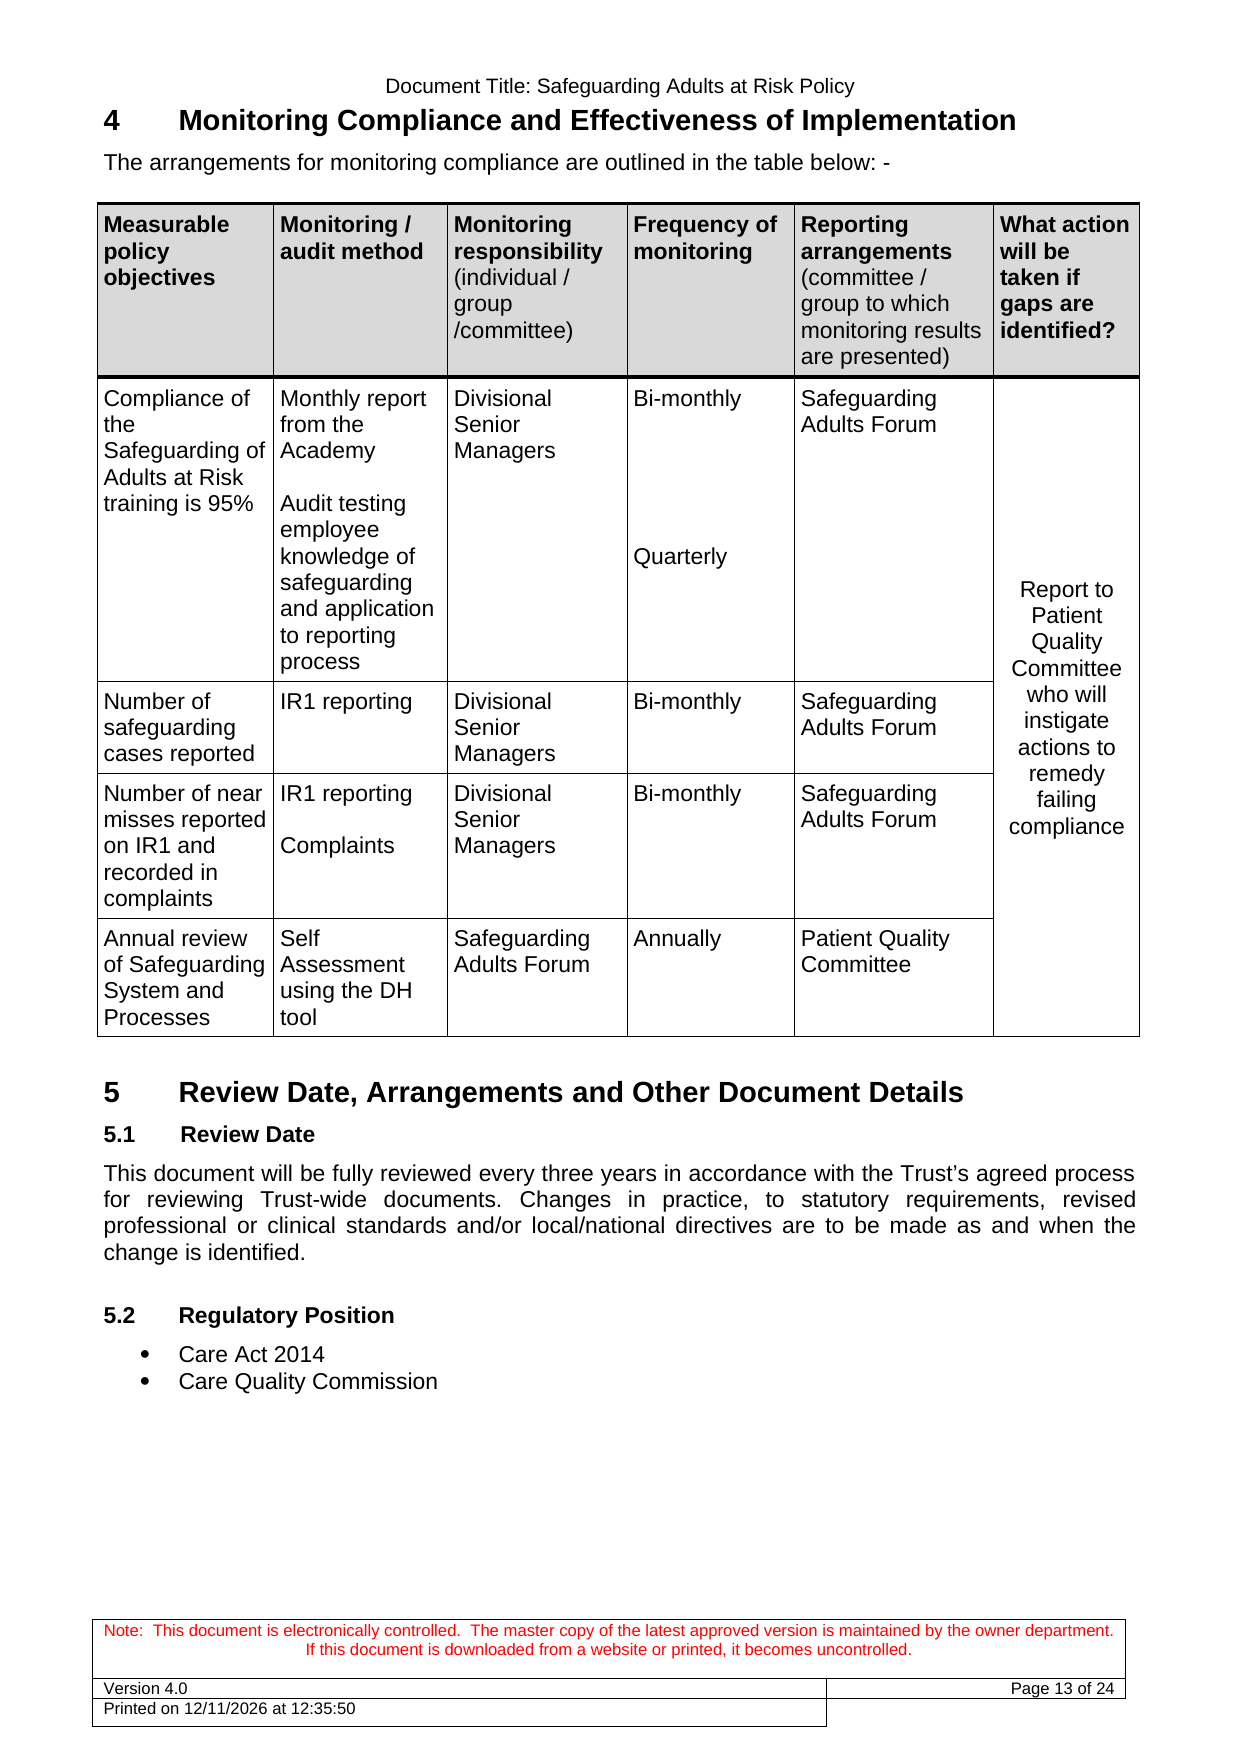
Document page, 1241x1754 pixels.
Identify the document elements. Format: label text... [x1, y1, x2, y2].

subtitle Review Date [103, 1121, 1137, 1147]
table_cell IR1 reporting Complaints [274, 774, 447, 918]
table_cell Report to Patient Quality Committee who will instigate actions to remedy failing compliance [994, 379, 1139, 1036]
table_header Frequency of monitoring [628, 205, 794, 375]
table_header Monitoring responsibility (individual / group /committee) [448, 205, 627, 375]
text This document will be fully reviewed every three years in accordance with the Trust’s agreed process for reviewing Trust-wide documents. Changes in practice, to statutory requirements, revised professional or clinical standards and/or local/national directives are to be made as and when the change is identified. [103, 1159, 1137, 1265]
table_cell Divisional Senior Managers [448, 379, 627, 681]
table_cell Number of near misses reported on IR1 and recorded in complaints [98, 774, 273, 918]
table_cell Monthly report from the Academy Audit testing employee knowledge of safeguarding and application to reporting process [274, 379, 447, 681]
table_cell Number of safeguarding cases reported [98, 682, 273, 773]
table_header Measurable policy objectives [98, 205, 273, 375]
list Care Quality Commission [141, 1368, 1137, 1394]
table_cell Compliance of the Safeguarding of Adults at Risk training is 95% [98, 379, 273, 681]
table_header Monitoring / audit method [274, 205, 447, 375]
table_cell Safeguarding Adults Forum [448, 919, 627, 1036]
subtitle Review Date, Arrangements and Other Document Details [103, 1075, 1137, 1108]
table_cell Patient Quality Committee [795, 919, 993, 1036]
table_cell Annually [628, 919, 794, 1036]
table_header What action will be taken if gaps are identified? [994, 205, 1139, 375]
table_cell Safeguarding Adults Forum [795, 682, 993, 773]
table_cell Safeguarding Adults Forum [795, 774, 993, 918]
list Care Act 2014 [141, 1341, 1137, 1368]
subtitle Regulatory Position [103, 1302, 1137, 1329]
text The arrangements for monitoring compliance are outlined in the table below: - [103, 149, 1137, 176]
table_cell Safeguarding Adults Forum [795, 379, 993, 681]
table_cell Divisional Senior Managers [448, 774, 627, 918]
table_cell Bi-monthly [628, 774, 794, 918]
subtitle Monitoring Compliance and Effectiveness of Implementation [103, 103, 1137, 137]
table_cell Annual review of Safeguarding System and Processes [98, 919, 273, 1036]
table_cell Bi-monthly [628, 682, 794, 773]
table_header Reporting arrangements (committee / group to which monitoring results are presented) [795, 205, 993, 375]
table_cell Divisional Senior Managers [448, 682, 627, 773]
table_cell IR1 reporting [274, 682, 447, 773]
table_cell Self Assessment using the DH tool [274, 919, 447, 1036]
table_cell Bi-monthly Quarterly [628, 379, 794, 681]
